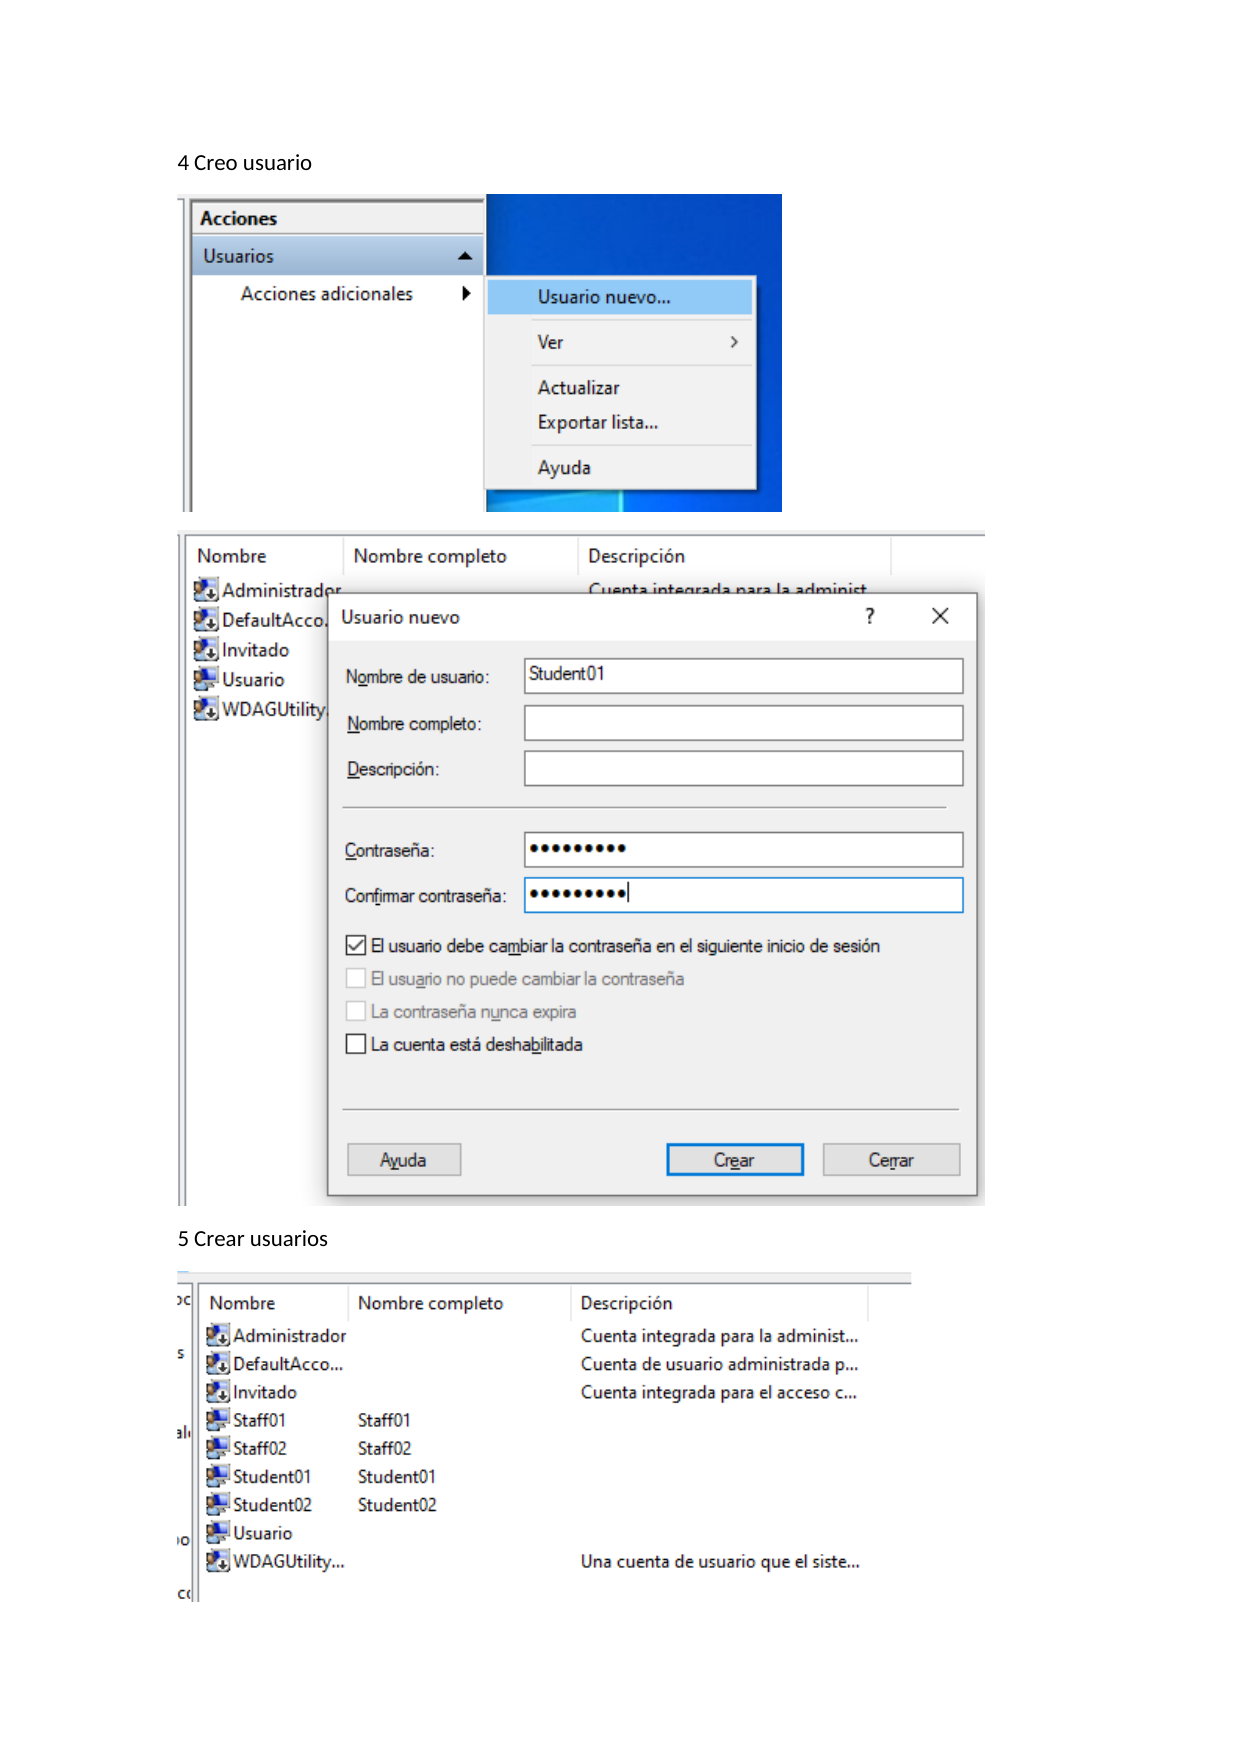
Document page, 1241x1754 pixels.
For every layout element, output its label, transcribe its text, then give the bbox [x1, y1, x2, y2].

picture [177, 1271, 912, 1602]
picture [177, 530, 985, 1206]
picture [177, 194, 782, 512]
text 4 Creo usuario [177, 148, 1063, 176]
text 5 Crear usuarios [177, 1224, 1063, 1252]
